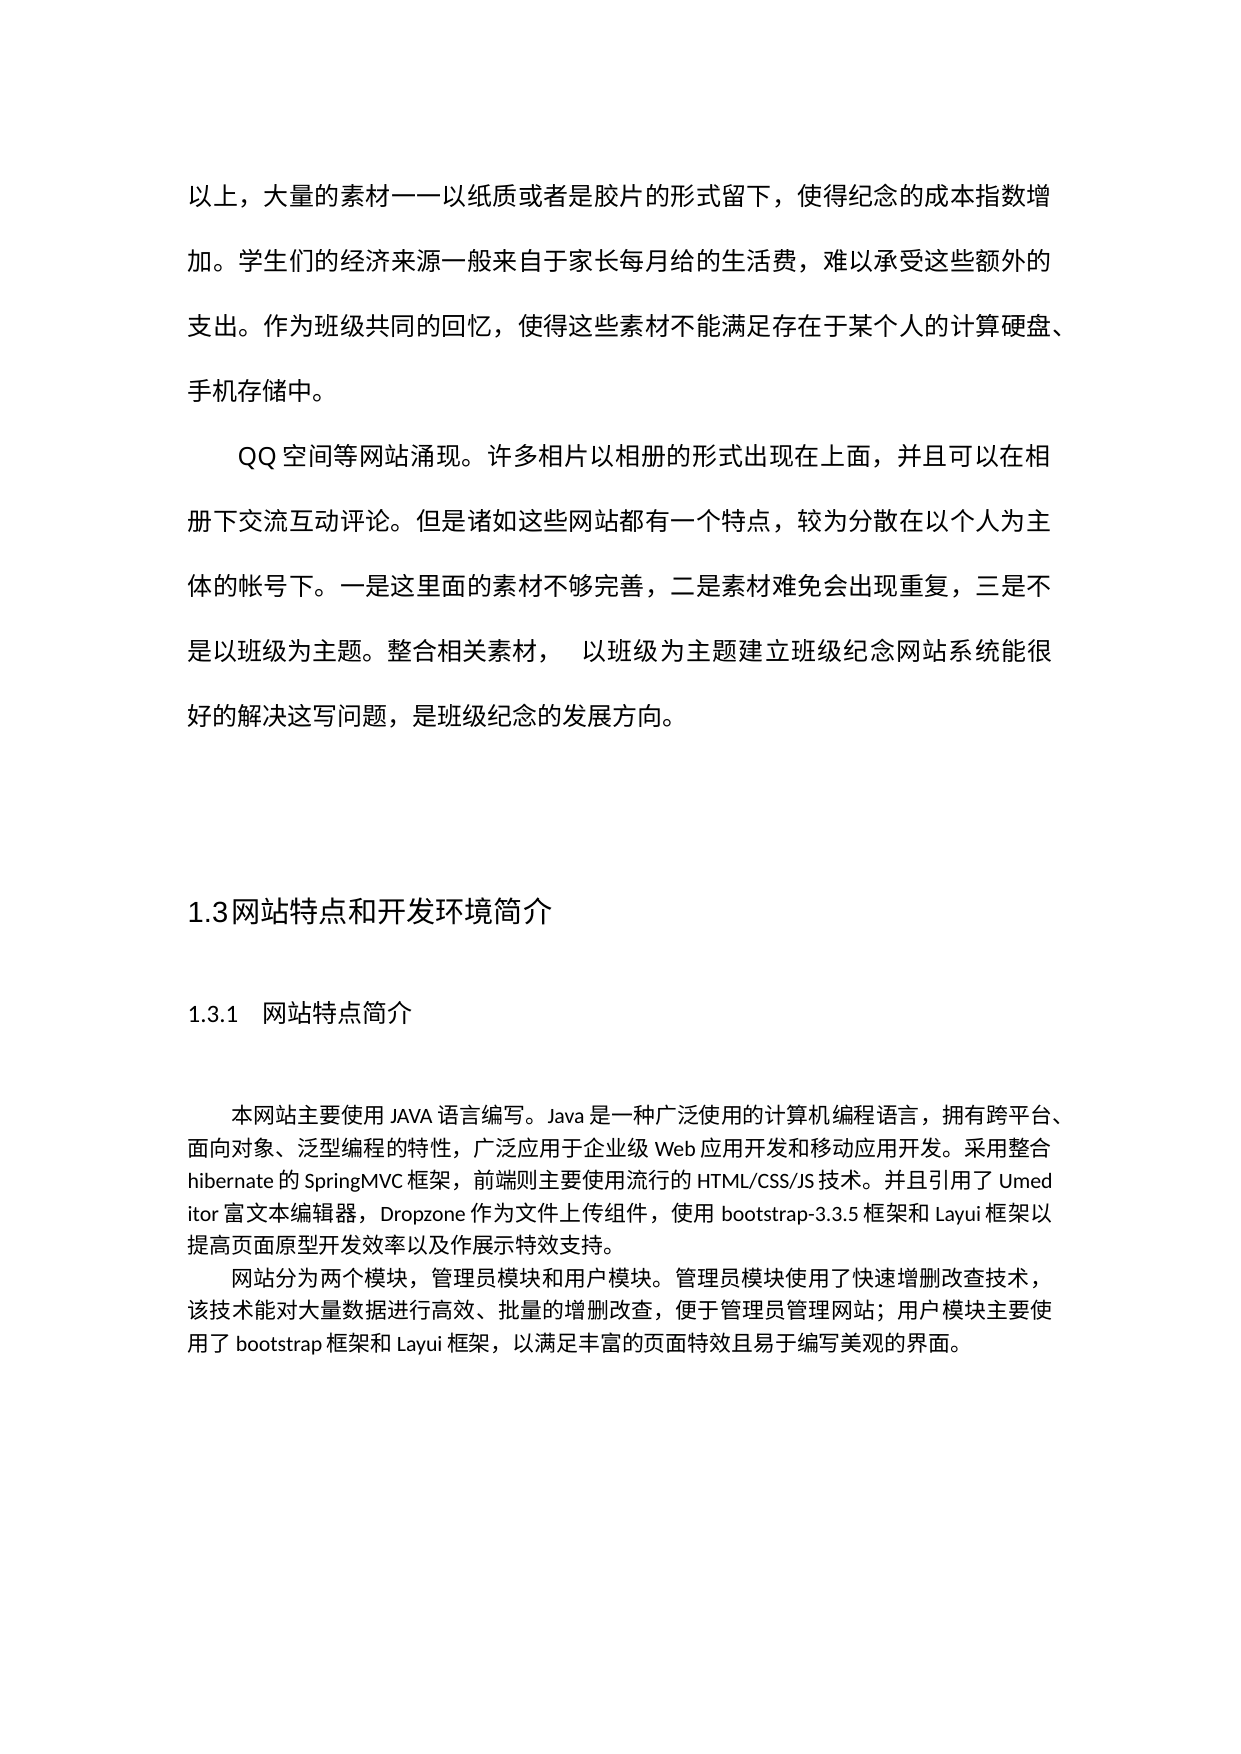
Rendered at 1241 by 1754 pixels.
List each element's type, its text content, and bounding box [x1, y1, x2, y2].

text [187, 162, 1053, 422]
text 网站分为两个模块，管理员模块和用户模块。管理员模块使用了快速增删改查技术，该技术能对大量数据进行高效、批量的增删改查，便于管理员管理网站；用户模块主要使用了bootstrap框架和Layui框架，以满足丰富的页面特效且易于编写美观的界面。 [187, 1261, 1053, 1358]
text 本网站主要使用JAVA语言编写。Java是一种广泛使用的计算机编程语言，拥有跨平台、面向对象、泛型编程的特性，广泛应用于企业级Web应用开发和移动应用开发。采用整合hibernate的SpringMVC框架，前端则主要使用流行的HTML/CSS/JS技术。并且引用了Umeditor富文本编辑器，Dropzone作为文件上传组件，使用bootstrap-3.3.5框架和Layui框架以提高页面原型开发效率以及作展示特效支持。 [187, 1098, 1053, 1261]
subtitle 网站特点简介 [187, 979, 1053, 1044]
text QQ空间等网站涌现。许多相片以相册的形式出现在上面，并且可以在相册下交流互动评论。但是诸如这些网站都有一个特点，较为分散在以个人为主体的帐号下。一是这里面的素材不够完善，二是素材难免会出现重复，三是不是以班级为主题。整合相关素材， 以班级为主题建立班级纪念网站系统能很好的解决这写问题，是班级纪念的发展方向。 [187, 422, 1053, 747]
subtitle 网站特点和开发环境简介 [187, 877, 1053, 942]
